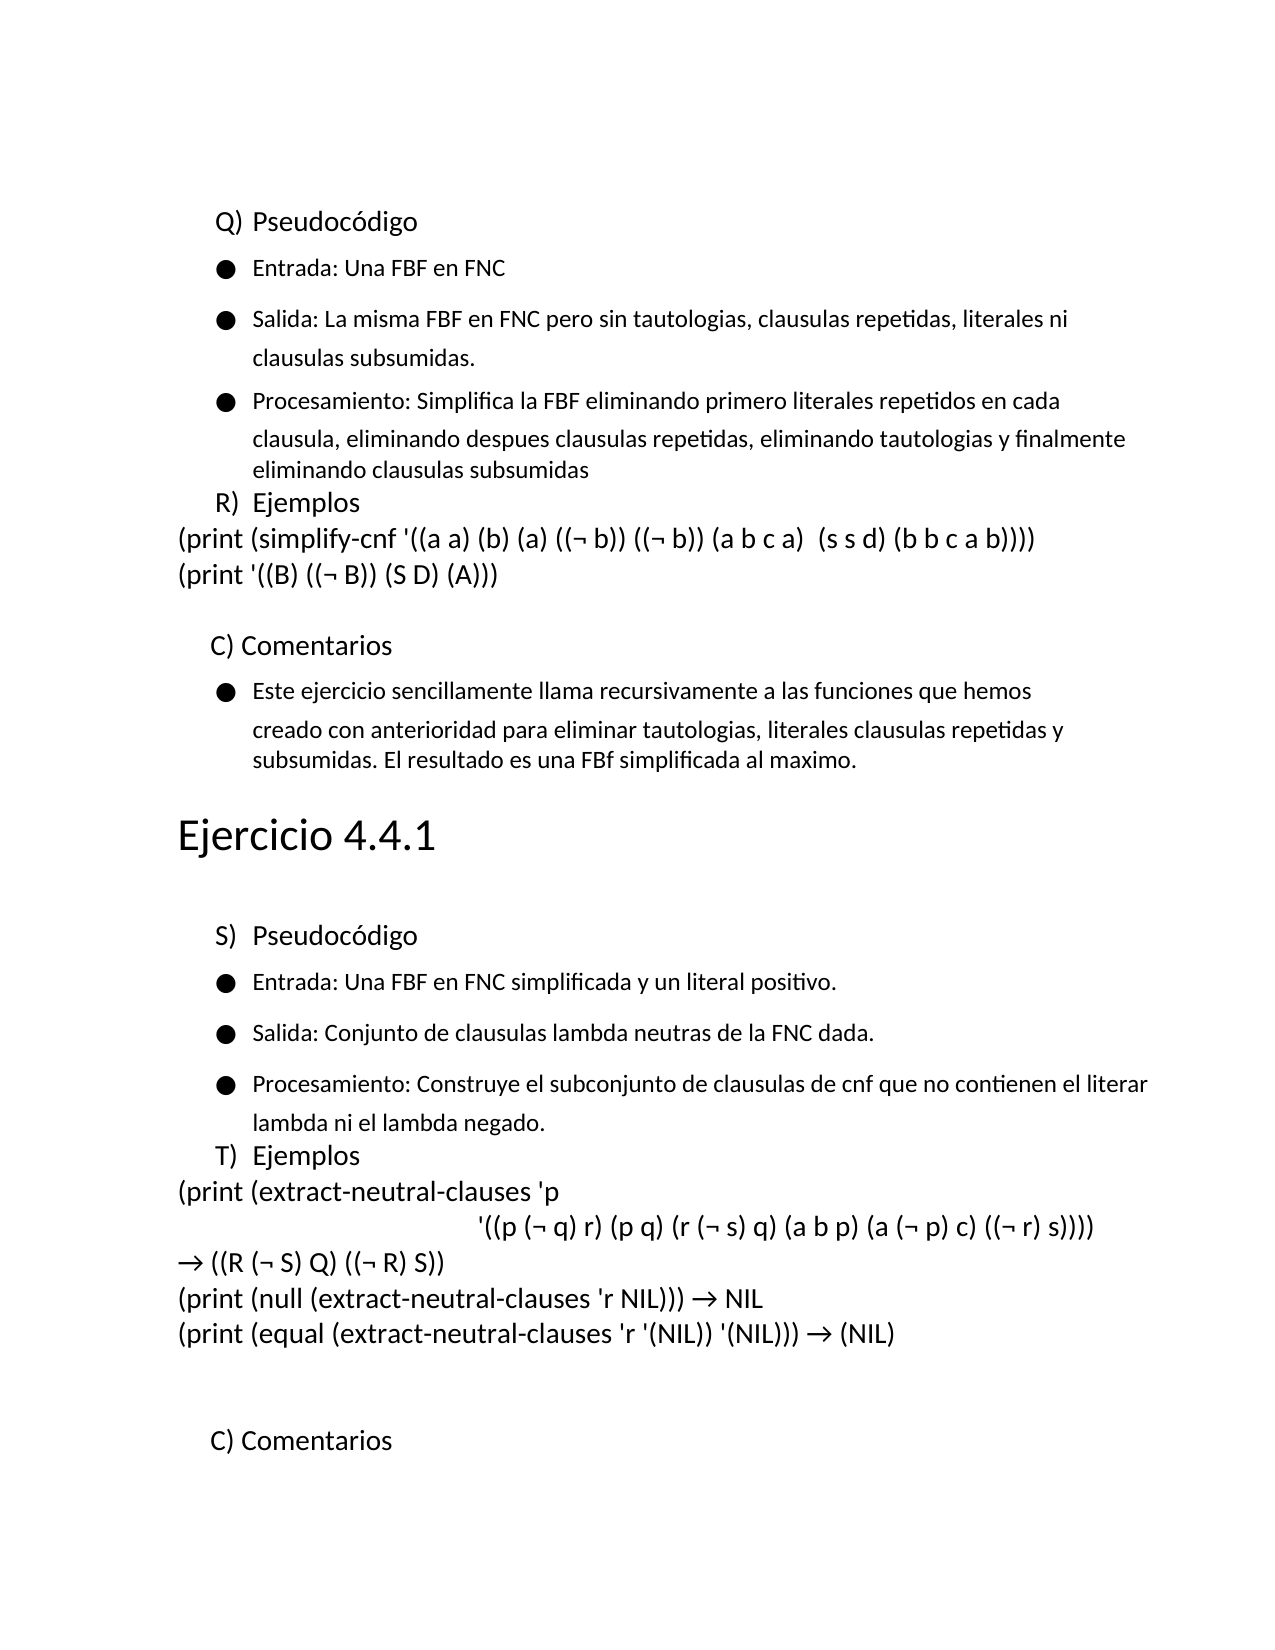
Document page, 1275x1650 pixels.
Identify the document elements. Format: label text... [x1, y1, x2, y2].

list Pseudocódigo [215, 203, 1152, 239]
list Procesamiento: Construye el subconjunto de clausulas de cnf que no contienen el literar lambda ni el lambda negado. [215, 1055, 1152, 1137]
text '((p (¬ q) r) (p q) (r (¬ s) q) (a b p) (a (¬ p) c) ((¬ r) s)))) [177, 1208, 1152, 1244]
text (print (equal (extract-neutral-clauses 'r '(NIL)) '(NIL))) → (NIL) [177, 1315, 1152, 1351]
text (print (simplify-cnf '((a a) (b) (a) ((¬ b)) ((¬ b)) (a b c a) (s s d) (b b c a b)))) [177, 520, 1152, 556]
list Ejemplos [215, 1137, 1152, 1173]
text (print '((B) ((¬ B)) (S D) (A))) [177, 556, 1152, 591]
text C) Comentarios [177, 627, 1152, 663]
list Procesamiento: Simplifica la FBF eliminando primero literales repetidos en cada clausula, eliminando despues clausulas repetidas, eliminando tautologias y finalmente eliminando clausulas subsumidas [215, 372, 1152, 484]
text → ((R (¬ S) Q) ((¬ R) S)) [177, 1244, 1152, 1280]
list Entrada: Una FBF en FNC [215, 239, 1152, 290]
list Este ejercicio sencillamente llama recursivamente a las funciones que hemos creado con anterioridad para eliminar tautologias, literales clausulas repetidas y subsumidas. El resultado es una FBf simplificada al maximo. [215, 663, 1098, 775]
text (print (extract-neutral-clauses 'p [177, 1173, 1152, 1208]
list Salida: Conjunto de clausulas lambda neutras de la FNC dada. [215, 1004, 1152, 1055]
list Pseudocódigo [215, 917, 1152, 953]
list Ejemplos [215, 484, 1152, 520]
text Ejercicio 4.4.1 [177, 805, 1152, 861]
text (print (null (extract-neutral-clauses 'r NIL))) → NIL [177, 1280, 1152, 1315]
text C) Comentarios [177, 1422, 1152, 1458]
list Entrada: Una FBF en FNC simplificada y un literal positivo. [215, 953, 1152, 1004]
list Salida: La misma FBF en FNC pero sin tautologias, clausulas repetidas, literales ni clausulas subsumidas. [215, 290, 1152, 372]
